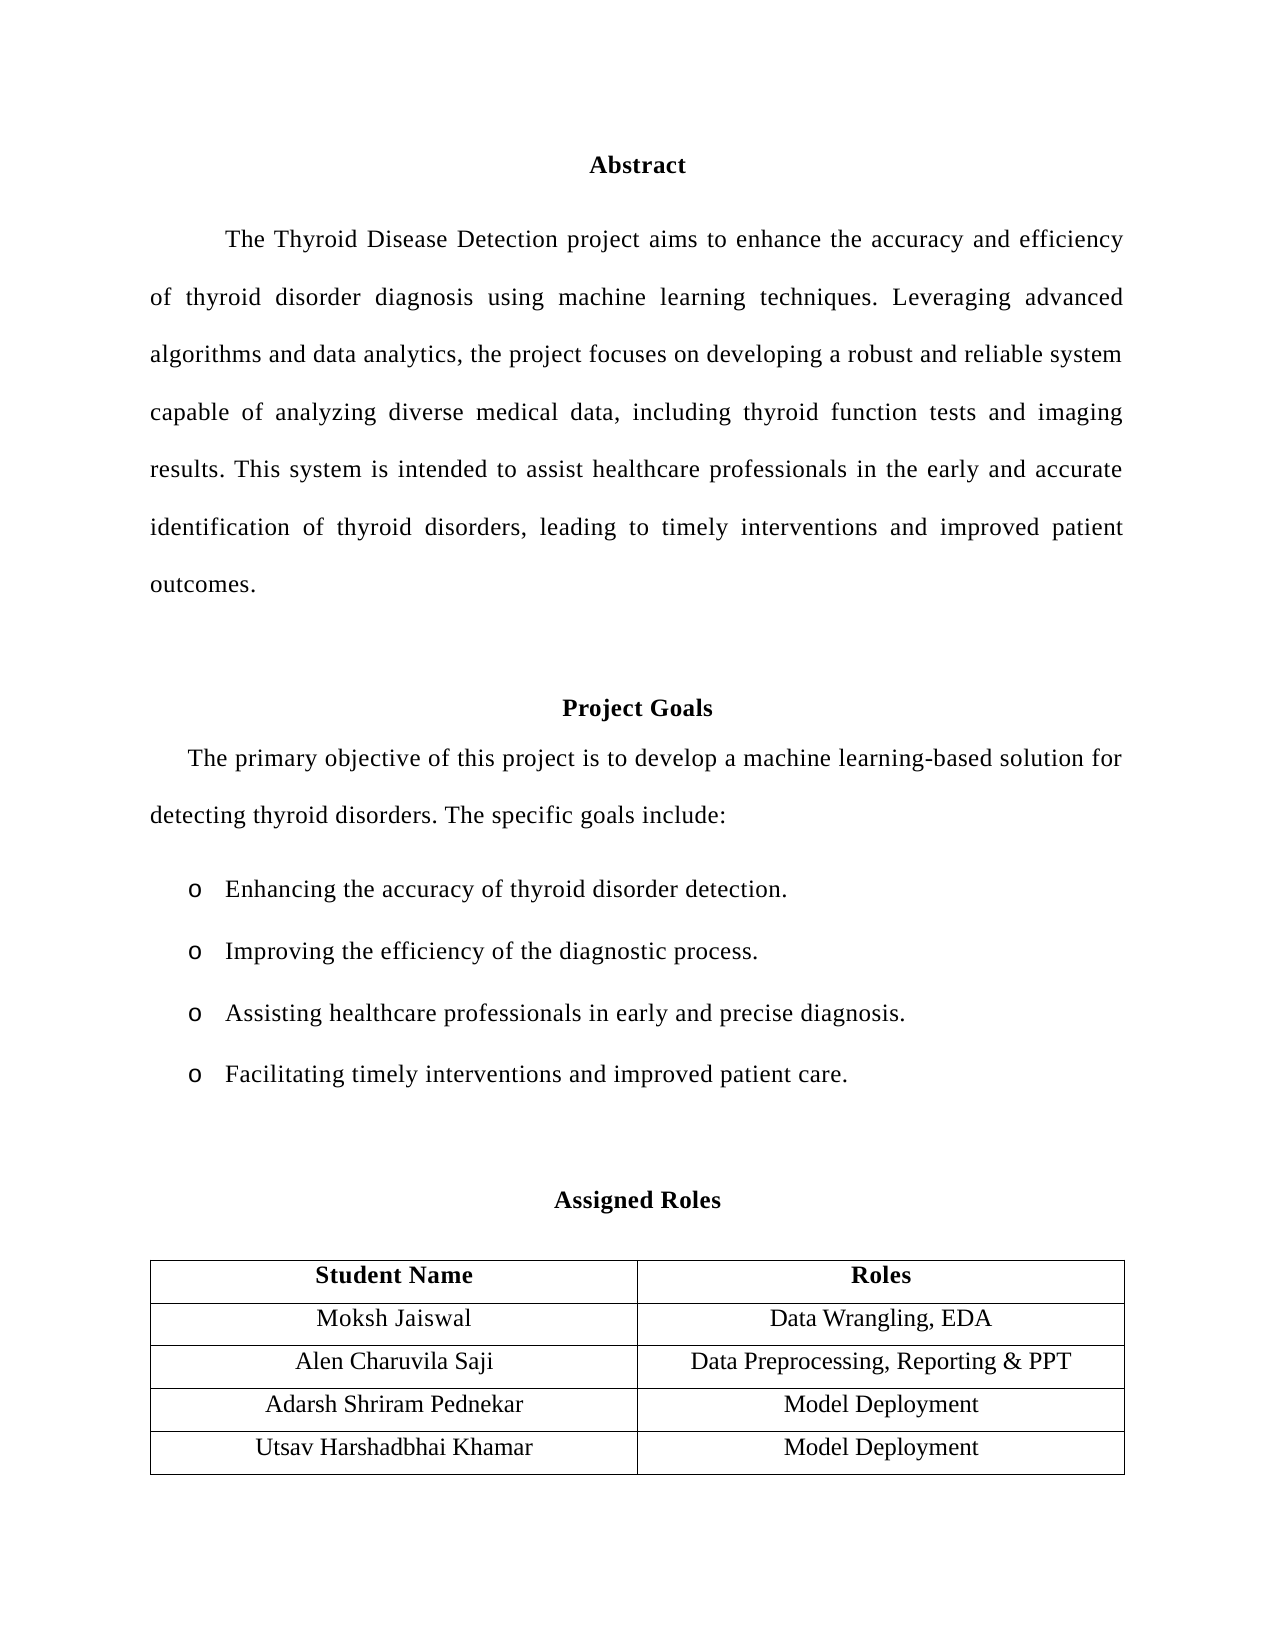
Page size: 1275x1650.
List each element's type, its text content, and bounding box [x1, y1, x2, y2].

table_cell Model Deployment [638, 1389, 1124, 1431]
list Assisting healthcare professionals in early and precise diagnosis. [187, 998, 1125, 1028]
text Assigned Roles [150, 1185, 1125, 1214]
text The Thyroid Disease Detection project aims to enhance the accuracy and efficiency of thyroid disorder diagnosis using machine learning techniques. Leveraging advanced algorithms and data analytics, the project focuses on developing a robust and reliable system capable of analyzing diverse medical data, including thyroid function tests and imaging results. This system is intended to assist healthcare professionals in the early and accurate identification of thyroid disorders, leading to timely interventions and improved patient outcomes. [150, 224, 1125, 598]
table_cell Alen Charuvila Saji [151, 1346, 637, 1388]
table_cell Data Wrangling, EDA [638, 1304, 1124, 1345]
table_header Student Name [151, 1261, 637, 1302]
text Project Goals [150, 693, 1125, 722]
list Facilitating timely interventions and improved patient care. [187, 1059, 1125, 1090]
table_header Roles [638, 1261, 1124, 1302]
list Enhancing the accuracy of thyroid disorder detection. [187, 874, 1125, 905]
table_cell Data Preprocessing, Reporting & PPT [638, 1346, 1124, 1388]
table_cell Adarsh Shriram Pednekar [151, 1389, 637, 1431]
table_cell Moksh Jaiswal [151, 1304, 637, 1345]
table_cell Model Deployment [638, 1432, 1124, 1474]
list Improving the efficiency of the diagnostic process. [187, 936, 1125, 967]
table_cell Utsav Harshadbhai Khamar [151, 1432, 637, 1474]
text The primary objective of this project is to develop a machine learning-based solution for detecting thyroid disorders. The specific goals include: [150, 743, 1125, 829]
text Abstract [150, 150, 1125, 179]
